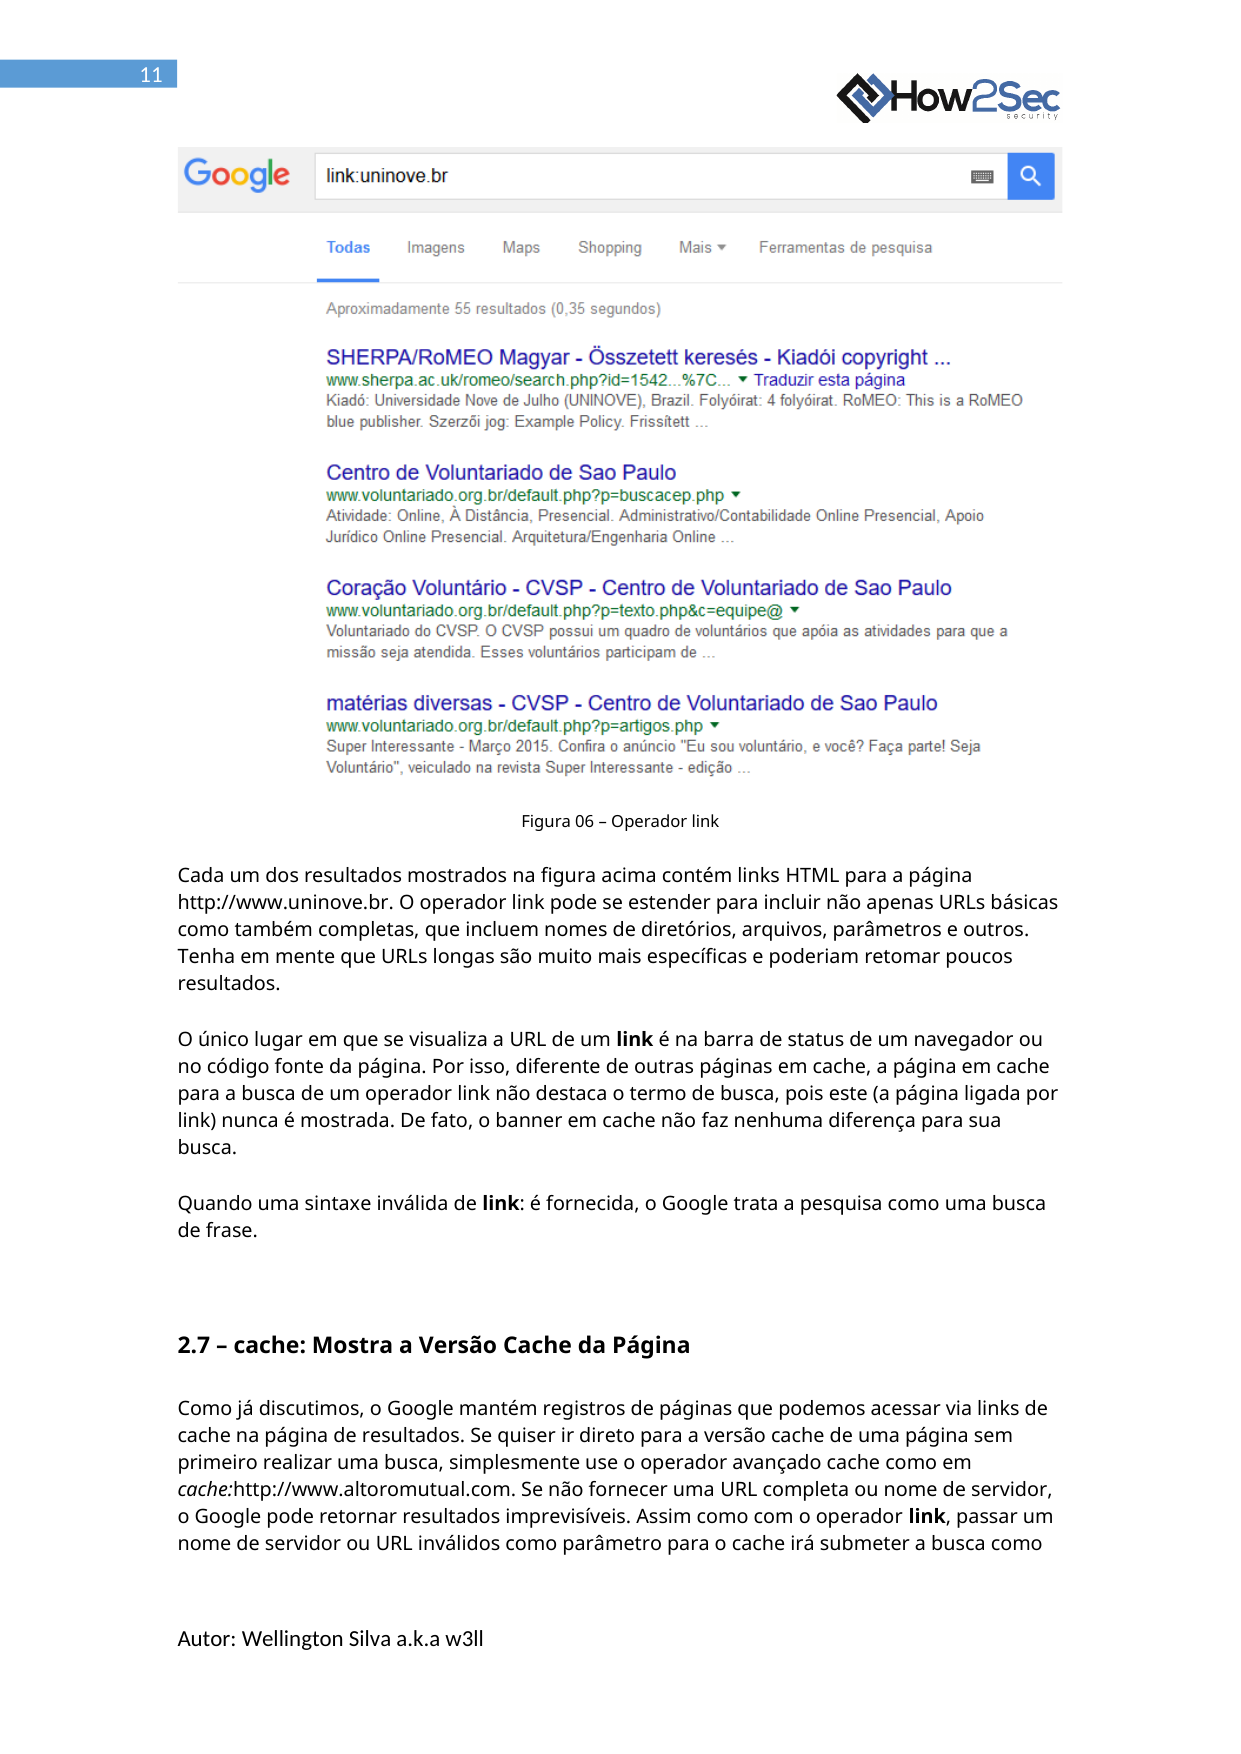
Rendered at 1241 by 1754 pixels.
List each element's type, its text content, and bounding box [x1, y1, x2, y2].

text 2.7 – cache: Mostra a Versão Cache da Página [177, 1329, 1063, 1360]
text Figura 06 – Operador link [177, 809, 1063, 832]
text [177, 1394, 1063, 1556]
text O único lugar em que se visualiza a URL de um link é na barra de status de um navegador ou no código fonte da página. Por isso, diferente de outras páginas em cache, a página em cache para a busca de um operador link não destaca o termo de busca, pois este (a página ligada por link) nunca é mostrada. De fato, o banner em cache não faz nenhuma diferença para sua busca. [177, 1026, 1063, 1160]
picture [177, 147, 1063, 781]
text Quando uma sintaxe inválida de link: é fornecida, o Google trata a pesquisa como uma busca de frase. [177, 1189, 1063, 1243]
text Cada um dos resultados mostrados na figura acima contém links HTML para a página http://www.uninove.br. O operador link pode se estender para incluir não apenas URLs básicas como também completas, que incluem nomes de diretórios, arquivos, parâmetros e outros. Tenha em mente que URLs longas são muito mais específicas e poderiam retomar poucos resultados. [177, 861, 1063, 996]
picture [836, 73, 1064, 123]
